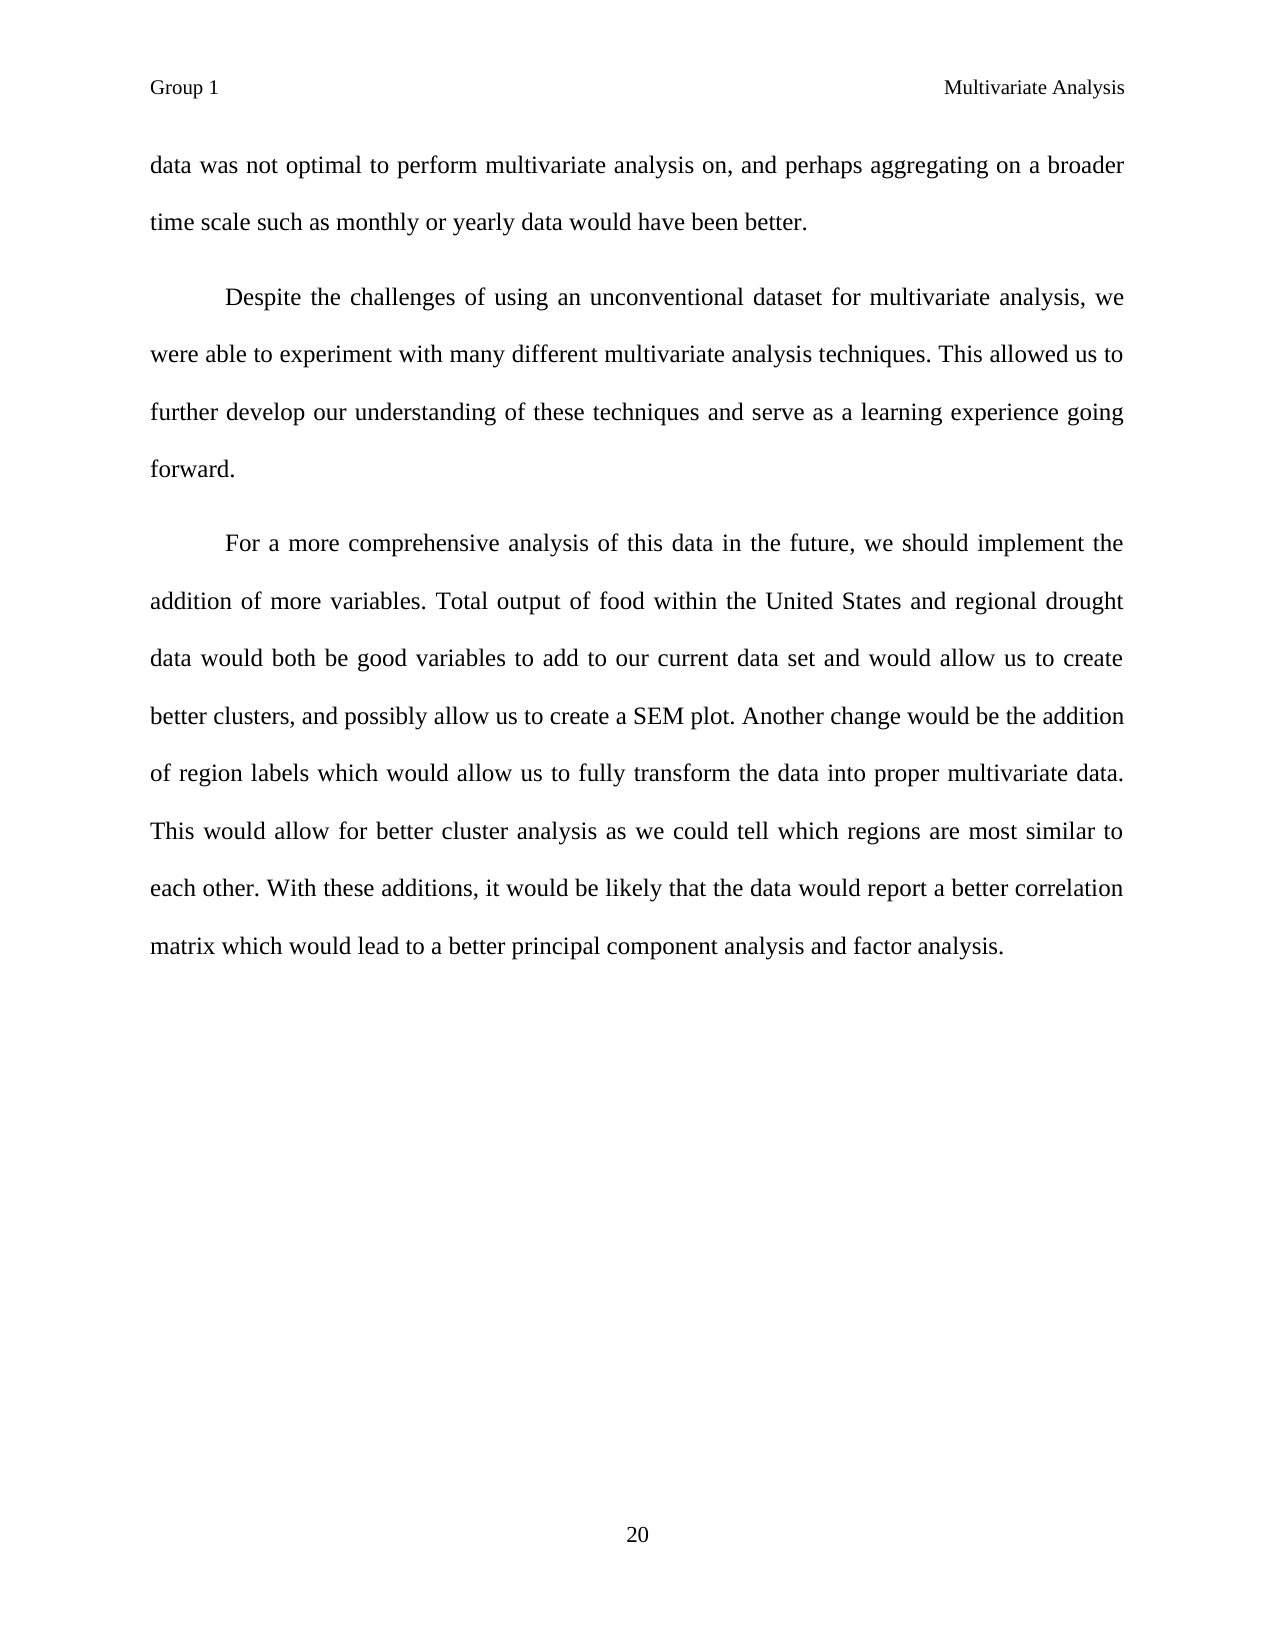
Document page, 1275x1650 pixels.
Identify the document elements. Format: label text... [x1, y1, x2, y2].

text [150, 150, 1125, 236]
text Despite the challenges of using an unconventional dataset for multivariate analysis, we were able to experiment with many different multivariate analysis techniques. This allowed us to further develop our understanding of these techniques and serve as a learning experience going forward. [150, 282, 1125, 483]
text For a more comprehensive analysis of this data in the future, we should implement the addition of more variables. Total output of food within the United States and regional drought data would both be good variables to add to our current data set and would allow us to create better clusters, and possibly allow us to create a SEM plot. Another change would be the addition of region labels which would allow us to fully transform the data into proper multivariate data. This would allow for better cluster analysis as we could tell which regions are most similar to each other. With these additions, it would be likely that the data would report a better correlation matrix which would lead to a better principal component analysis and factor analysis. [150, 528, 1125, 959]
